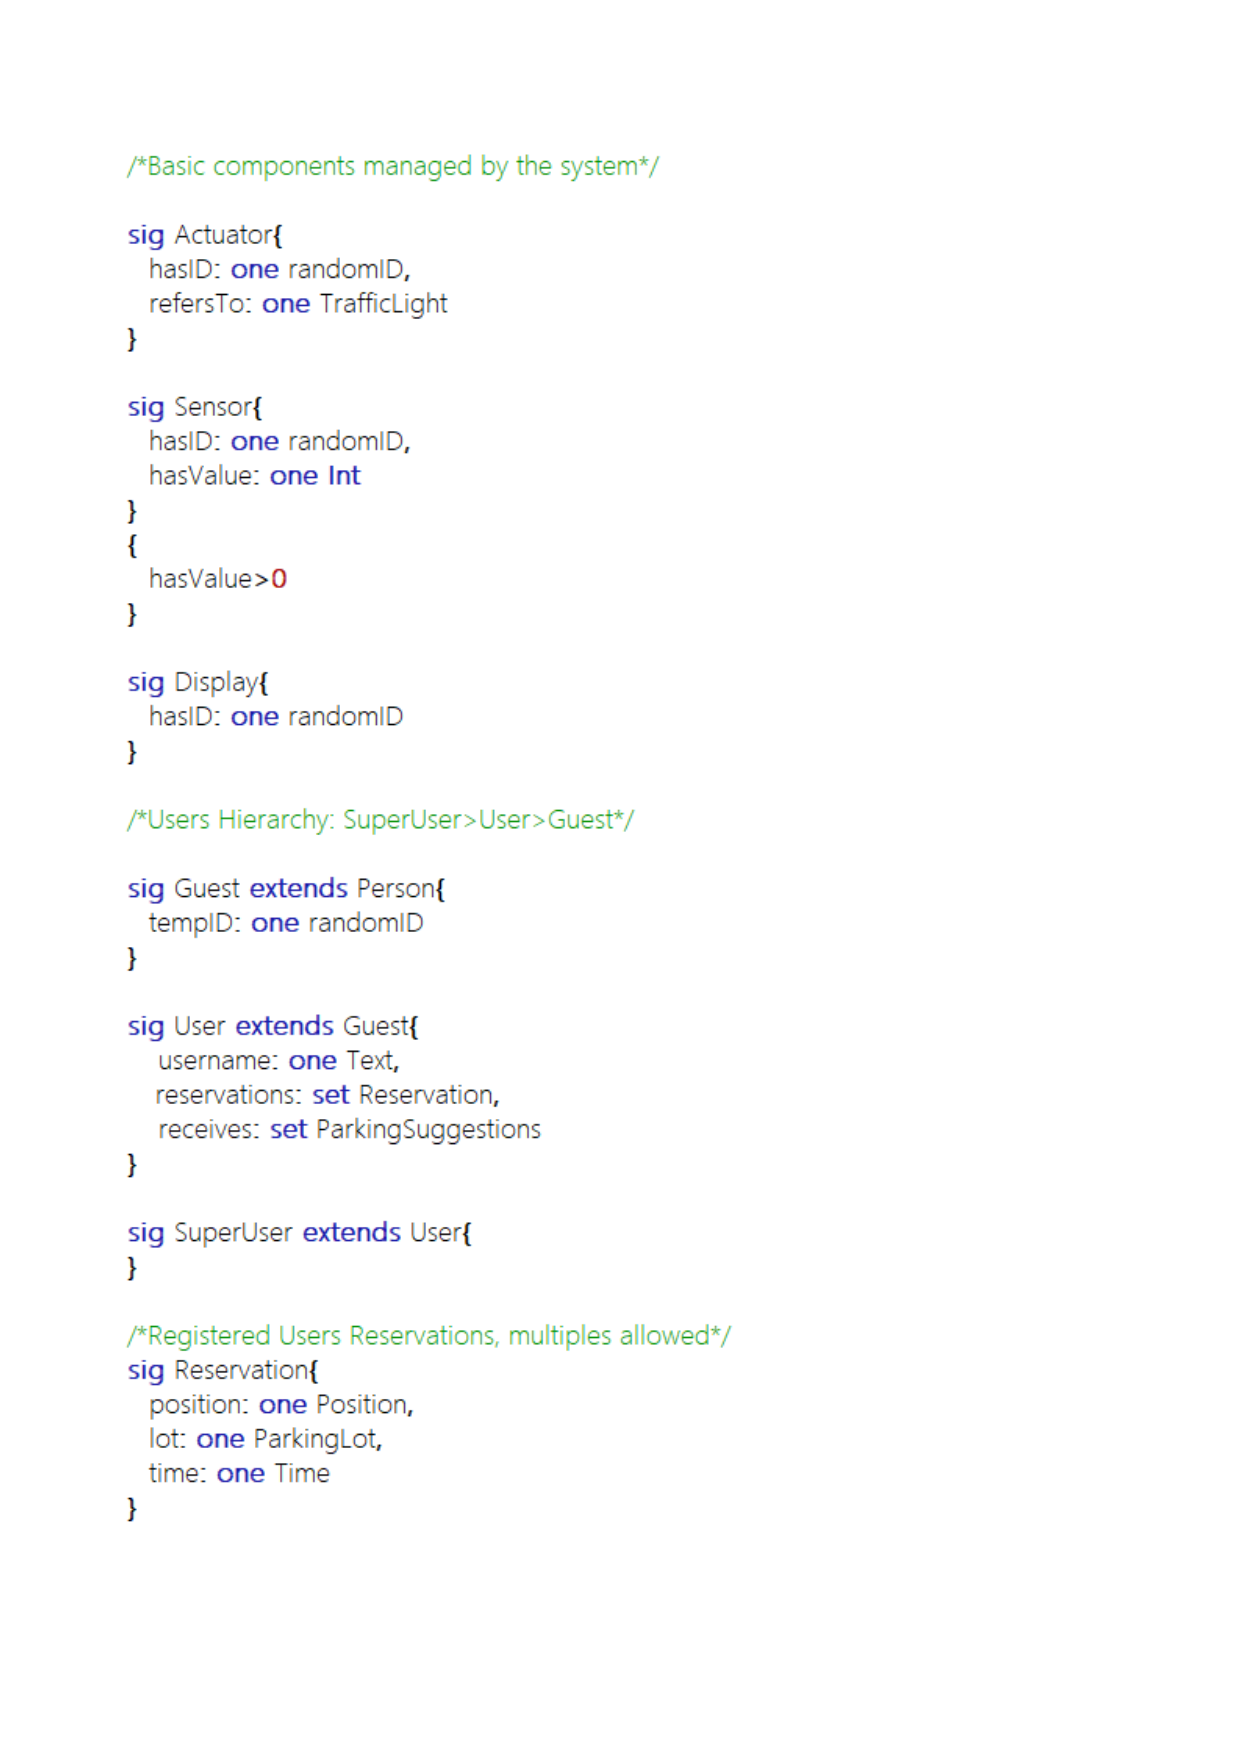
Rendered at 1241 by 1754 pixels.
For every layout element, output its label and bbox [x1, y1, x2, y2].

picture [118, 147, 948, 1534]
